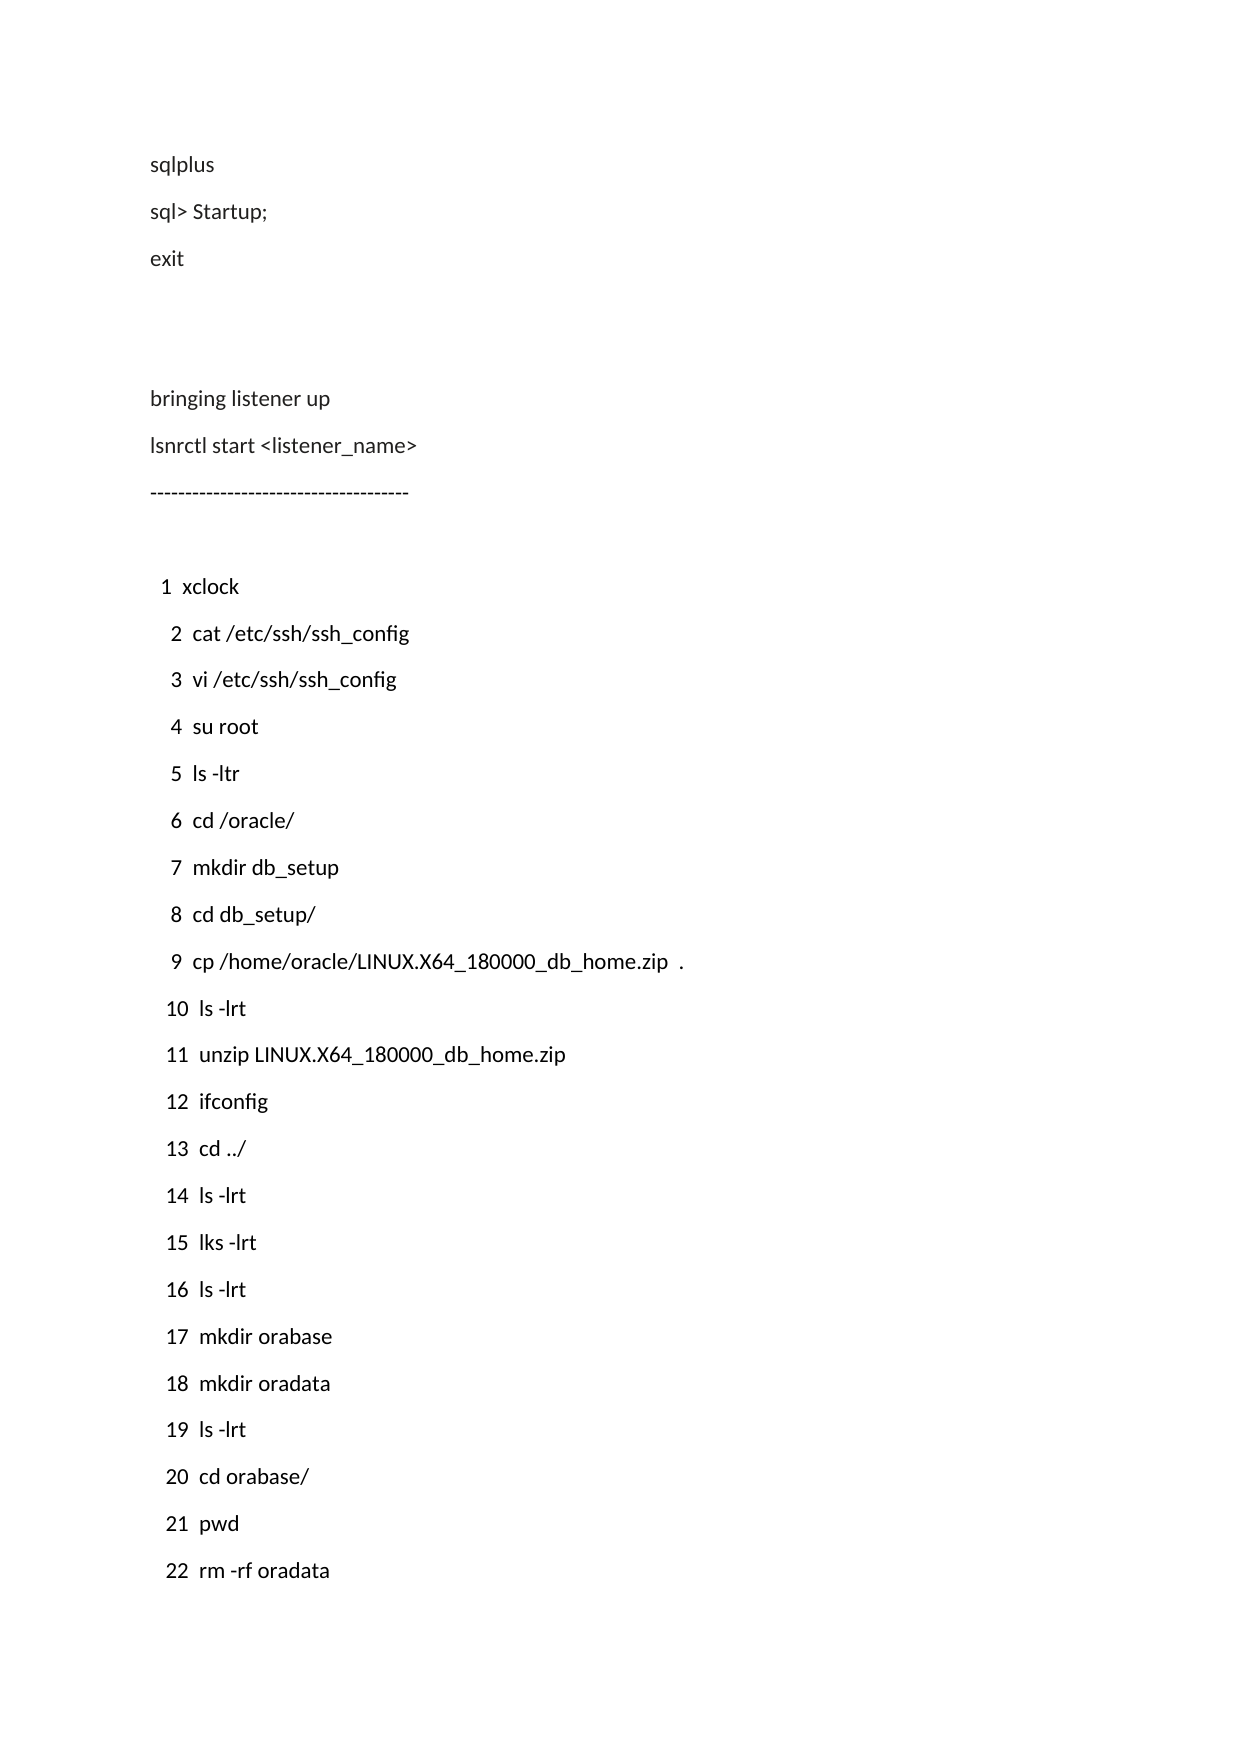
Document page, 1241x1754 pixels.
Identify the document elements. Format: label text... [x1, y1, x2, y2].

text ------------------------------------- [150, 478, 1090, 506]
text 3 vi /etc/ssh/ssh_config [150, 666, 1090, 694]
text 8 cd db_setup/ [150, 900, 1090, 928]
text 6 cd /oracle/ [150, 806, 1090, 834]
text lsnrctl start <listener_name> [150, 431, 1090, 459]
text exit [150, 244, 1090, 272]
text sql> Startup; [150, 197, 1090, 225]
text 18 mkdir oradata [150, 1369, 1090, 1397]
text 14 ls -lrt [150, 1181, 1090, 1209]
text 19 ls -lrt [150, 1416, 1090, 1444]
text 21 pwd [150, 1509, 1090, 1537]
text 16 ls -lrt [150, 1275, 1090, 1303]
text 13 cd ../ [150, 1134, 1090, 1162]
text 15 lks -lrt [150, 1228, 1090, 1256]
text 7 mkdir db_setup [150, 853, 1090, 881]
text 9 cp /home/oracle/LINUX.X64_180000_db_home.zip . [150, 947, 1090, 975]
text 2 cat /etc/ssh/ssh_config [150, 619, 1090, 647]
text 5 ls -ltr [150, 759, 1090, 787]
text 4 su root [150, 712, 1090, 741]
text 17 mkdir orabase [150, 1322, 1090, 1350]
text 22 rm -rf oradata [150, 1556, 1090, 1584]
text 12 ifconfig [150, 1087, 1090, 1116]
text 11 unzip LINUX.X64_180000_db_home.zip [150, 1041, 1090, 1069]
text 10 ls -lrt [150, 994, 1090, 1022]
text 1 xclock [150, 572, 1090, 600]
text bringing listener up [150, 384, 1090, 412]
text sqlplus [150, 150, 1090, 178]
text 20 cd orabase/ [150, 1462, 1090, 1491]
